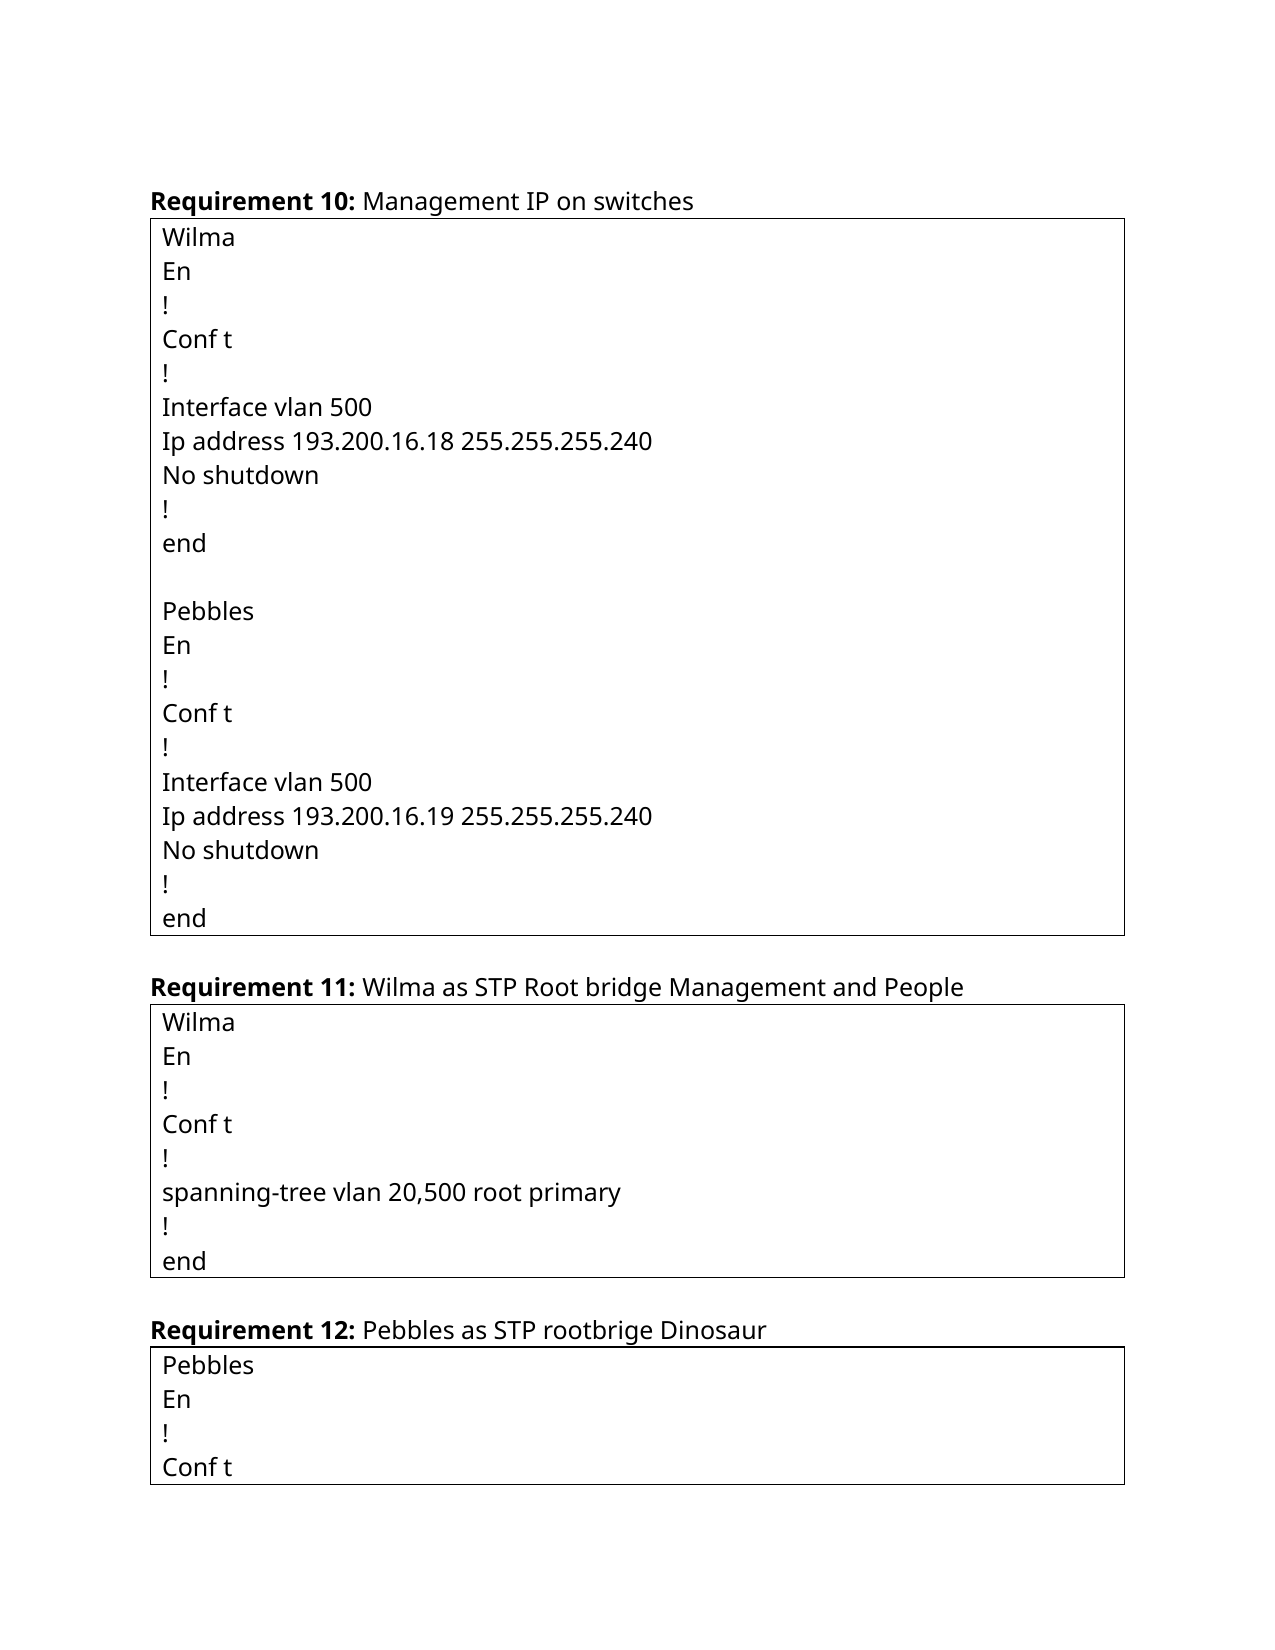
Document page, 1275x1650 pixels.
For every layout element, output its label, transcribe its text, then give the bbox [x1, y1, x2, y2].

text Requirement 11: Wilma as STP Root bridge Management and People [150, 969, 1125, 1004]
table_header Wilma En ! Conf t ! spanning-tree vlan 20,500 root primary ! end [151, 1005, 1124, 1277]
text Requirement 10: Management IP on switches [150, 184, 1125, 218]
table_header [151, 1348, 1124, 1484]
text Requirement 12: Pebbles as STP rootbrige Dinosaur [150, 1312, 1125, 1346]
table_header Wilma En ! Conf t ! Interface vlan 500 Ip address 193.200.16.18 255.255.255.240 No shutdown ! end Pebbles En ! Conf t ! Interface vlan 500 Ip address 193.200.16.19 255.255.255.240 No shutdown ! end [151, 219, 1124, 934]
